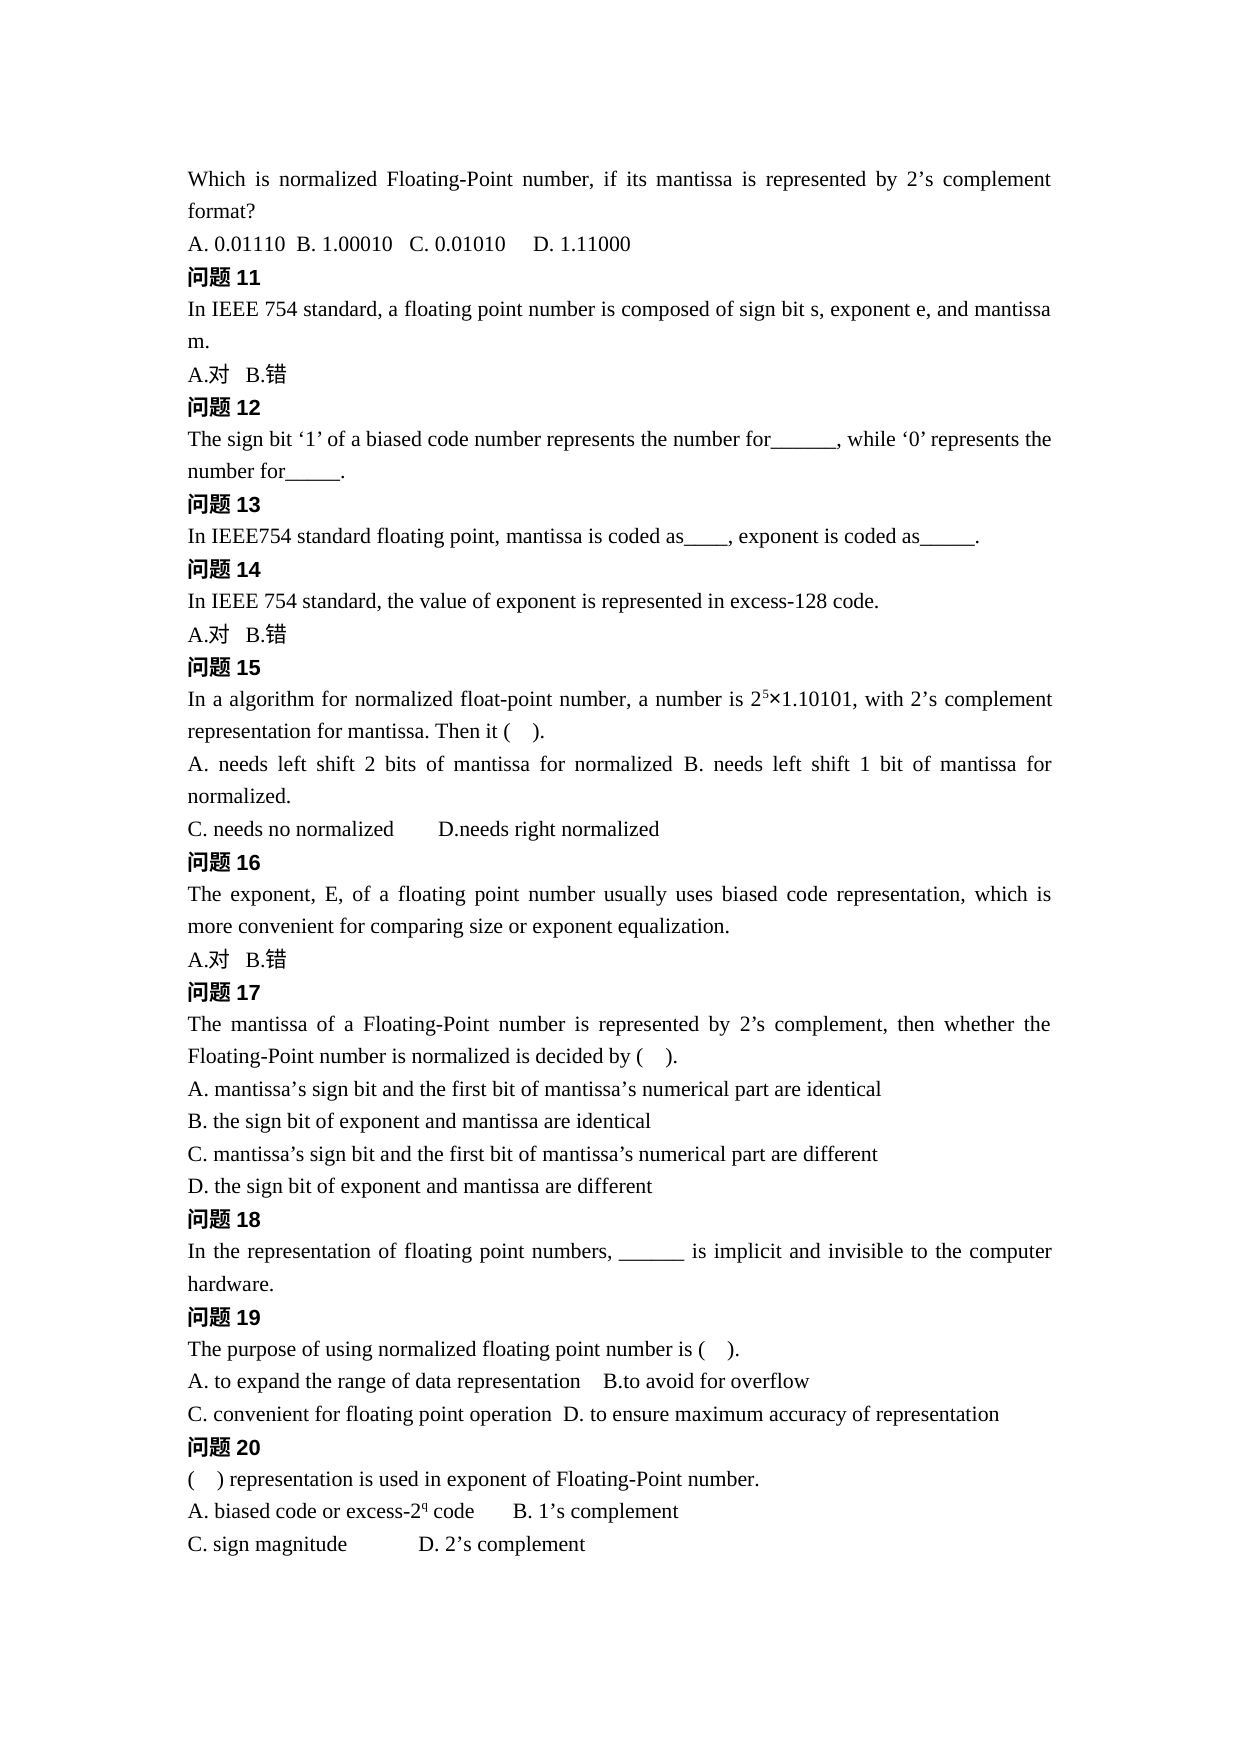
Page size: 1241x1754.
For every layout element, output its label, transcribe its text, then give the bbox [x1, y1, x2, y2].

text 问题 18 [187, 1202, 1053, 1234]
text A. needs left shift 2 bits of mantissa for normalized B. needs left shift 1 bit of mantissa for normalized. [187, 747, 1053, 812]
text 问题 20 [187, 1429, 1053, 1462]
text In IEEE 754 standard, a floating point number is composed of sign bit s, exponent e, and mantissa m. [187, 292, 1053, 357]
text A. to expand the range of data representation B.to avoid for overflow [187, 1364, 1053, 1397]
text C. mantissa’s sign bit and the first bit of mantissa’s numerical part are different [187, 1137, 1053, 1169]
text 问题 12 [187, 389, 1053, 422]
text 问题 16 [187, 844, 1053, 877]
text C. needs no normalized D.needs right normalized [187, 812, 1053, 844]
text 问题 15 [187, 649, 1053, 682]
text In IEEE754 standard floating point, mantissa is coded as____, exponent is coded as_____. [187, 519, 1053, 552]
text Which is normalized Floating-Point number, if its mantissa is represented by 2’s complement format? [187, 162, 1053, 227]
text B. the sign bit of exponent and mantissa are identical [187, 1104, 1053, 1137]
text A.对 B.错 [187, 617, 1053, 649]
text In the representation of floating point numbers, ______ is implicit and invisible to the computer hardware. [187, 1234, 1053, 1299]
text ( ) representation is used in exponent of Floating-Point number. [187, 1462, 1053, 1494]
text 问题 19 [187, 1299, 1053, 1332]
text 问题 13 [187, 487, 1053, 519]
text A. biased code or excess-2q code B. 1’s complement [187, 1494, 1053, 1527]
text C. convenient for floating point operation D. to ensure maximum accuracy of representation [187, 1397, 1053, 1429]
text The mantissa of a Floating-Point number is represented by 2’s complement, then whether the Floating-Point number is normalized is decided by ( ). [187, 1007, 1053, 1072]
text 问题 14 [187, 552, 1053, 584]
text The sign bit ‘1’ of a biased code number represents the number for______, while ‘0’ represents the number for_____. [187, 422, 1053, 487]
text C. sign magnitude D. 2’s complement [187, 1527, 1053, 1559]
text In IEEE 754 standard, the value of exponent is represented in excess-128 code. [187, 584, 1053, 617]
text A.对 B.错 [187, 942, 1053, 974]
text D. the sign bit of exponent and mantissa are different [187, 1169, 1053, 1202]
text A. 0.01110 B. 1.00010 C. 0.01010 D. 1.11000 [187, 227, 1053, 259]
text The purpose of using normalized floating point number is ( ). [187, 1332, 1053, 1364]
text 问题 17 [187, 974, 1053, 1007]
text A. mantissa’s sign bit and the first bit of mantissa’s numerical part are identical [187, 1072, 1053, 1104]
text A.对 B.错 [187, 357, 1053, 389]
text 问题 11 [187, 259, 1053, 292]
text The exponent, E, of a floating point number usually uses biased code representation, which is more convenient for comparing size or exponent equalization. [187, 877, 1053, 942]
text In a algorithm for normalized float-point number, a number is 25×1.10101, with 2’s complement representation for mantissa. Then it ( ). [187, 682, 1053, 747]
